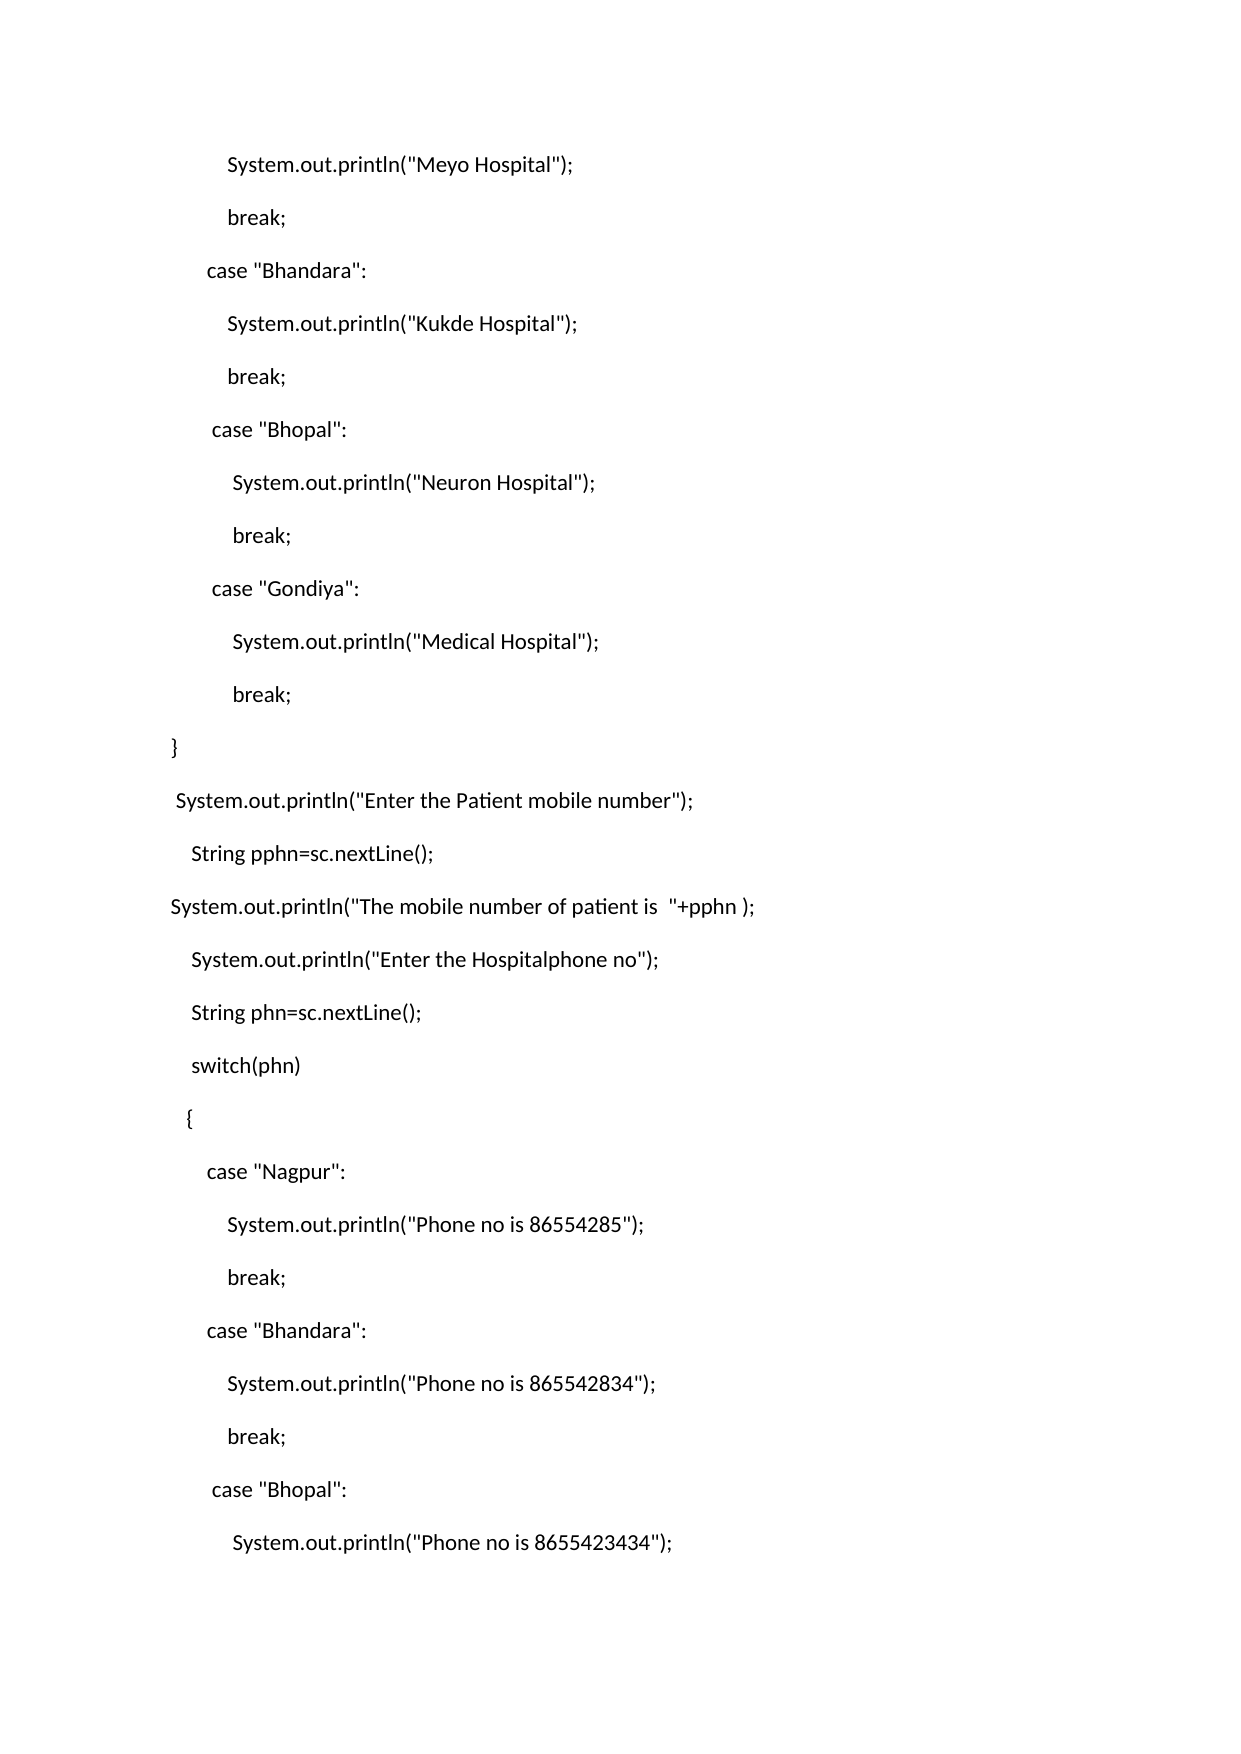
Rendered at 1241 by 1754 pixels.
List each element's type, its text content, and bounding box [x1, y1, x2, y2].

text break; [150, 521, 1090, 549]
text break; [150, 362, 1090, 390]
text case "Nagpur": [150, 1157, 1090, 1185]
text case "Bhopal": [150, 415, 1090, 443]
text System.out.println("Phone no is 8655423434"); [150, 1528, 1090, 1557]
text System.out.println("Phone no is 865542834"); [150, 1369, 1090, 1397]
text } [150, 733, 1090, 761]
text System.out.println("The mobile number of patient is "+pphn ); [150, 892, 1090, 920]
text case "Bhandara": [150, 256, 1090, 284]
text System.out.println("Neuron Hospital"); [150, 468, 1090, 496]
text { [150, 1104, 1090, 1132]
text System.out.println("Enter the Patient mobile number"); [150, 786, 1090, 814]
text String phn=sc.nextLine(); [150, 998, 1090, 1026]
text switch(phn) [150, 1051, 1090, 1079]
text break; [150, 203, 1090, 231]
text String pphn=sc.nextLine(); [150, 839, 1090, 867]
text case "Bhandara": [150, 1316, 1090, 1344]
text System.out.println("Meyo Hospital"); [150, 150, 1090, 178]
text case "Gondiya": [150, 574, 1090, 602]
text System.out.println("Medical Hospital"); [150, 627, 1090, 655]
text break; [150, 680, 1090, 708]
text System.out.println("Kukde Hospital"); [150, 309, 1090, 337]
text break; [150, 1263, 1090, 1291]
text break; [150, 1422, 1090, 1451]
text System.out.println("Phone no is 86554285"); [150, 1210, 1090, 1238]
text System.out.println("Enter the Hospitalphone no"); [150, 945, 1090, 973]
text case "Bhopal": [150, 1476, 1090, 1503]
